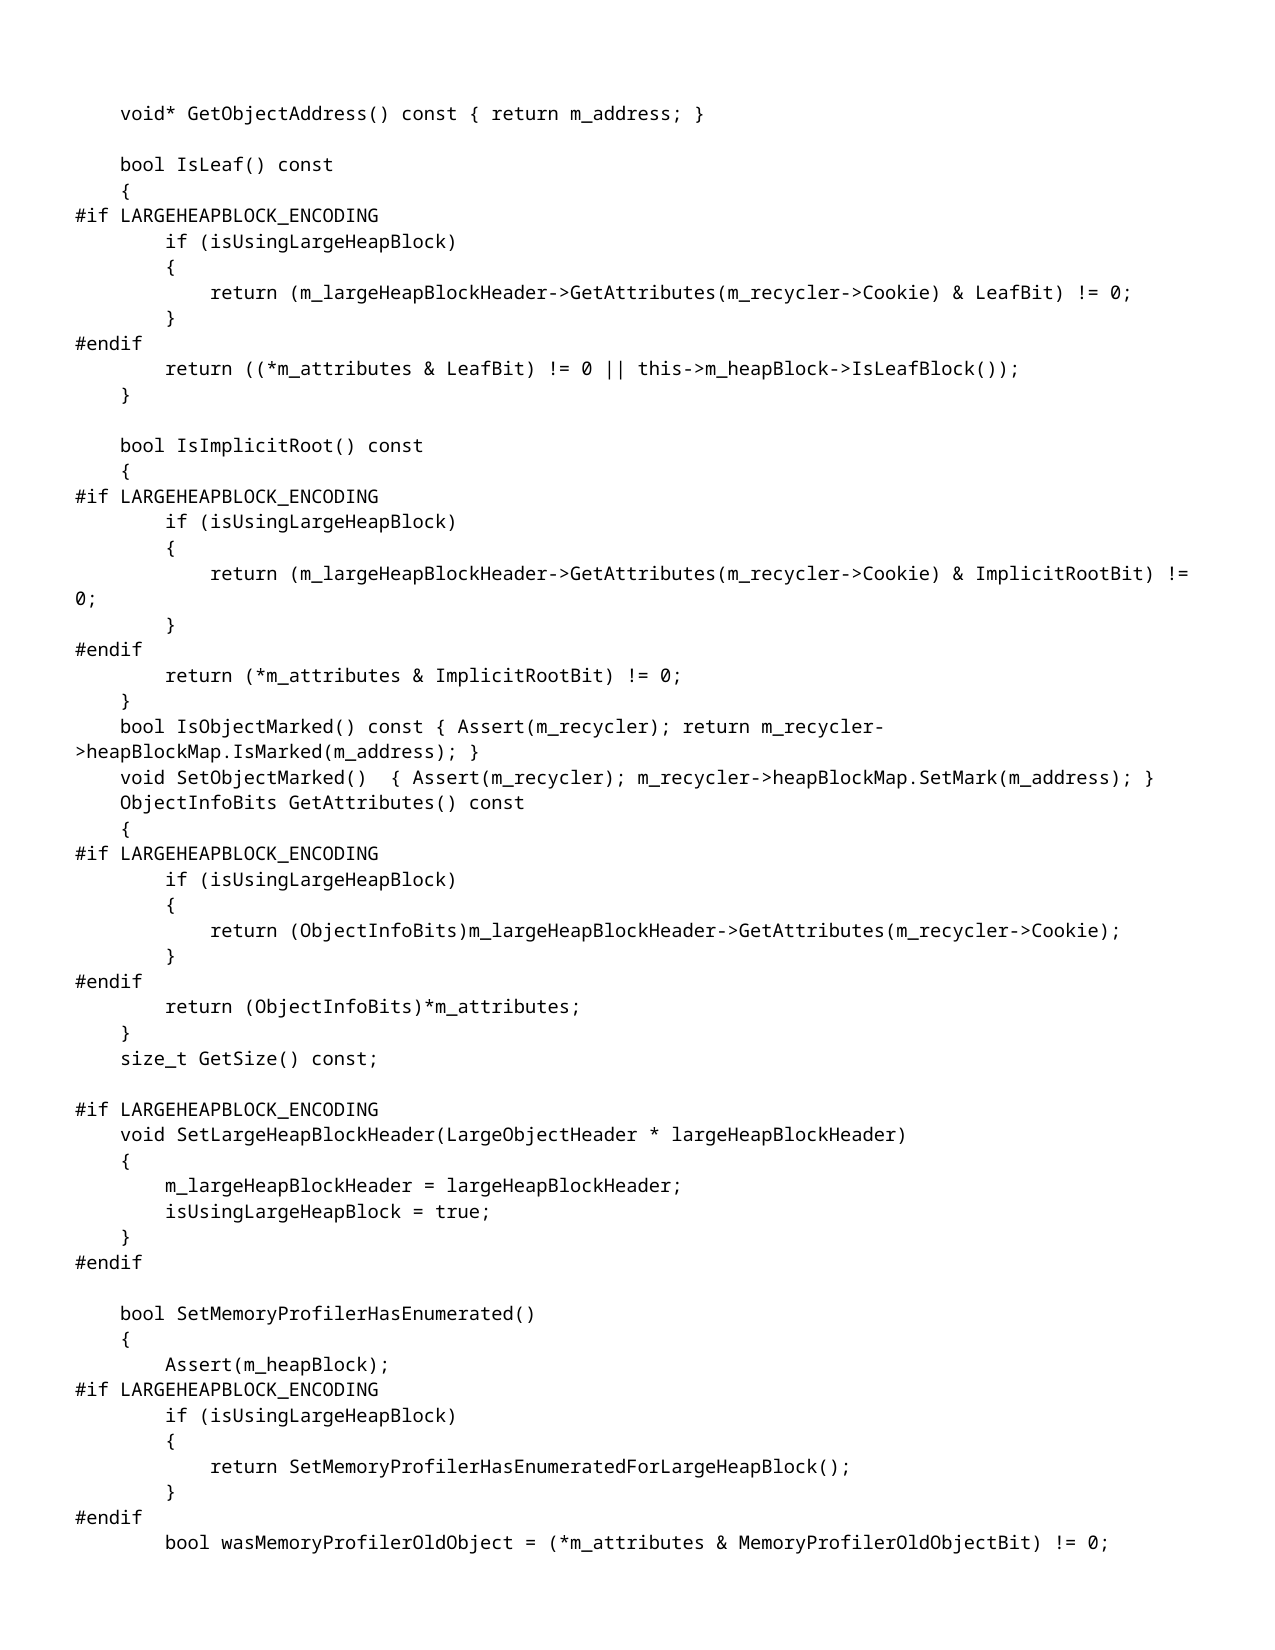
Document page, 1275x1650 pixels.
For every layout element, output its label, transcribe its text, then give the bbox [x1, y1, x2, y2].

text #if LARGEHEAPBLOCK_ENCODING [75, 841, 1200, 866]
text { [75, 1428, 1200, 1453]
text { [75, 458, 1200, 483]
text if (isUsingLargeHeapBlock) [75, 509, 1200, 534]
text bool IsImplicitRoot() const [75, 432, 1200, 458]
text { [75, 1147, 1200, 1172]
text } [75, 305, 1200, 330]
text return (m_largeHeapBlockHeader->GetAttributes(m_recycler->Cookie) & ImplicitRootBit) != 0; [75, 560, 1200, 611]
text if (isUsingLargeHeapBlock) [75, 1402, 1200, 1428]
text return (m_largeHeapBlockHeader->GetAttributes(m_recycler->Cookie) & LeafBit) != 0; [75, 279, 1200, 305]
text } [75, 1479, 1200, 1504]
text #endif [75, 330, 1200, 356]
text if (isUsingLargeHeapBlock) [75, 866, 1200, 892]
text m_largeHeapBlockHeader = largeHeapBlockHeader; [75, 1172, 1200, 1198]
text } [75, 687, 1200, 713]
text bool IsObjectMarked() const { Assert(m_recycler); return m_recycler->heapBlockMap.IsMarked(m_address); } [75, 713, 1200, 764]
text } [75, 1223, 1200, 1249]
text isUsingLargeHeapBlock = true; [75, 1198, 1200, 1223]
text { [75, 254, 1200, 279]
text bool wasMemoryProfilerOldObject = (*m_attributes & MemoryProfilerOldObjectBit) != 0; [75, 1530, 1200, 1555]
text size_t GetSize() const; [75, 1045, 1200, 1070]
text #endif [75, 1504, 1200, 1530]
text return (ObjectInfoBits)*m_attributes; [75, 994, 1200, 1019]
text } [75, 381, 1200, 407]
text { [75, 1326, 1200, 1351]
text { [75, 177, 1200, 203]
text } [75, 1019, 1200, 1045]
text bool SetMemoryProfilerHasEnumerated() [75, 1300, 1200, 1326]
text Assert(m_heapBlock); [75, 1351, 1200, 1377]
text if (isUsingLargeHeapBlock) [75, 228, 1200, 254]
text } [75, 611, 1200, 636]
text #if LARGEHEAPBLOCK_ENCODING [75, 483, 1200, 509]
text #if LARGEHEAPBLOCK_ENCODING [75, 1377, 1200, 1402]
text } [75, 943, 1200, 968]
text void* GetObjectAddress() const { return m_address; } [75, 101, 1200, 126]
text void SetObjectMarked() { Assert(m_recycler); m_recycler->heapBlockMap.SetMark(m_address); } [75, 764, 1200, 789]
text void SetLargeHeapBlockHeader(LargeObjectHeader * largeHeapBlockHeader) [75, 1121, 1200, 1147]
text return (ObjectInfoBits)m_largeHeapBlockHeader->GetAttributes(m_recycler->Cookie); [75, 917, 1200, 943]
text #if LARGEHEAPBLOCK_ENCODING [75, 203, 1200, 228]
text { [75, 892, 1200, 917]
text #endif [75, 1249, 1200, 1274]
text ObjectInfoBits GetAttributes() const [75, 789, 1200, 815]
text return ((*m_attributes & LeafBit) != 0 || this->m_heapBlock->IsLeafBlock()); [75, 356, 1200, 381]
text return SetMemoryProfilerHasEnumeratedForLargeHeapBlock(); [75, 1453, 1200, 1479]
text #endif [75, 636, 1200, 662]
text #if LARGEHEAPBLOCK_ENCODING [75, 1096, 1200, 1121]
text #endif [75, 968, 1200, 994]
text return (*m_attributes & ImplicitRootBit) != 0; [75, 662, 1200, 687]
text { [75, 534, 1200, 560]
text bool IsLeaf() const [75, 152, 1200, 177]
text { [75, 815, 1200, 841]
